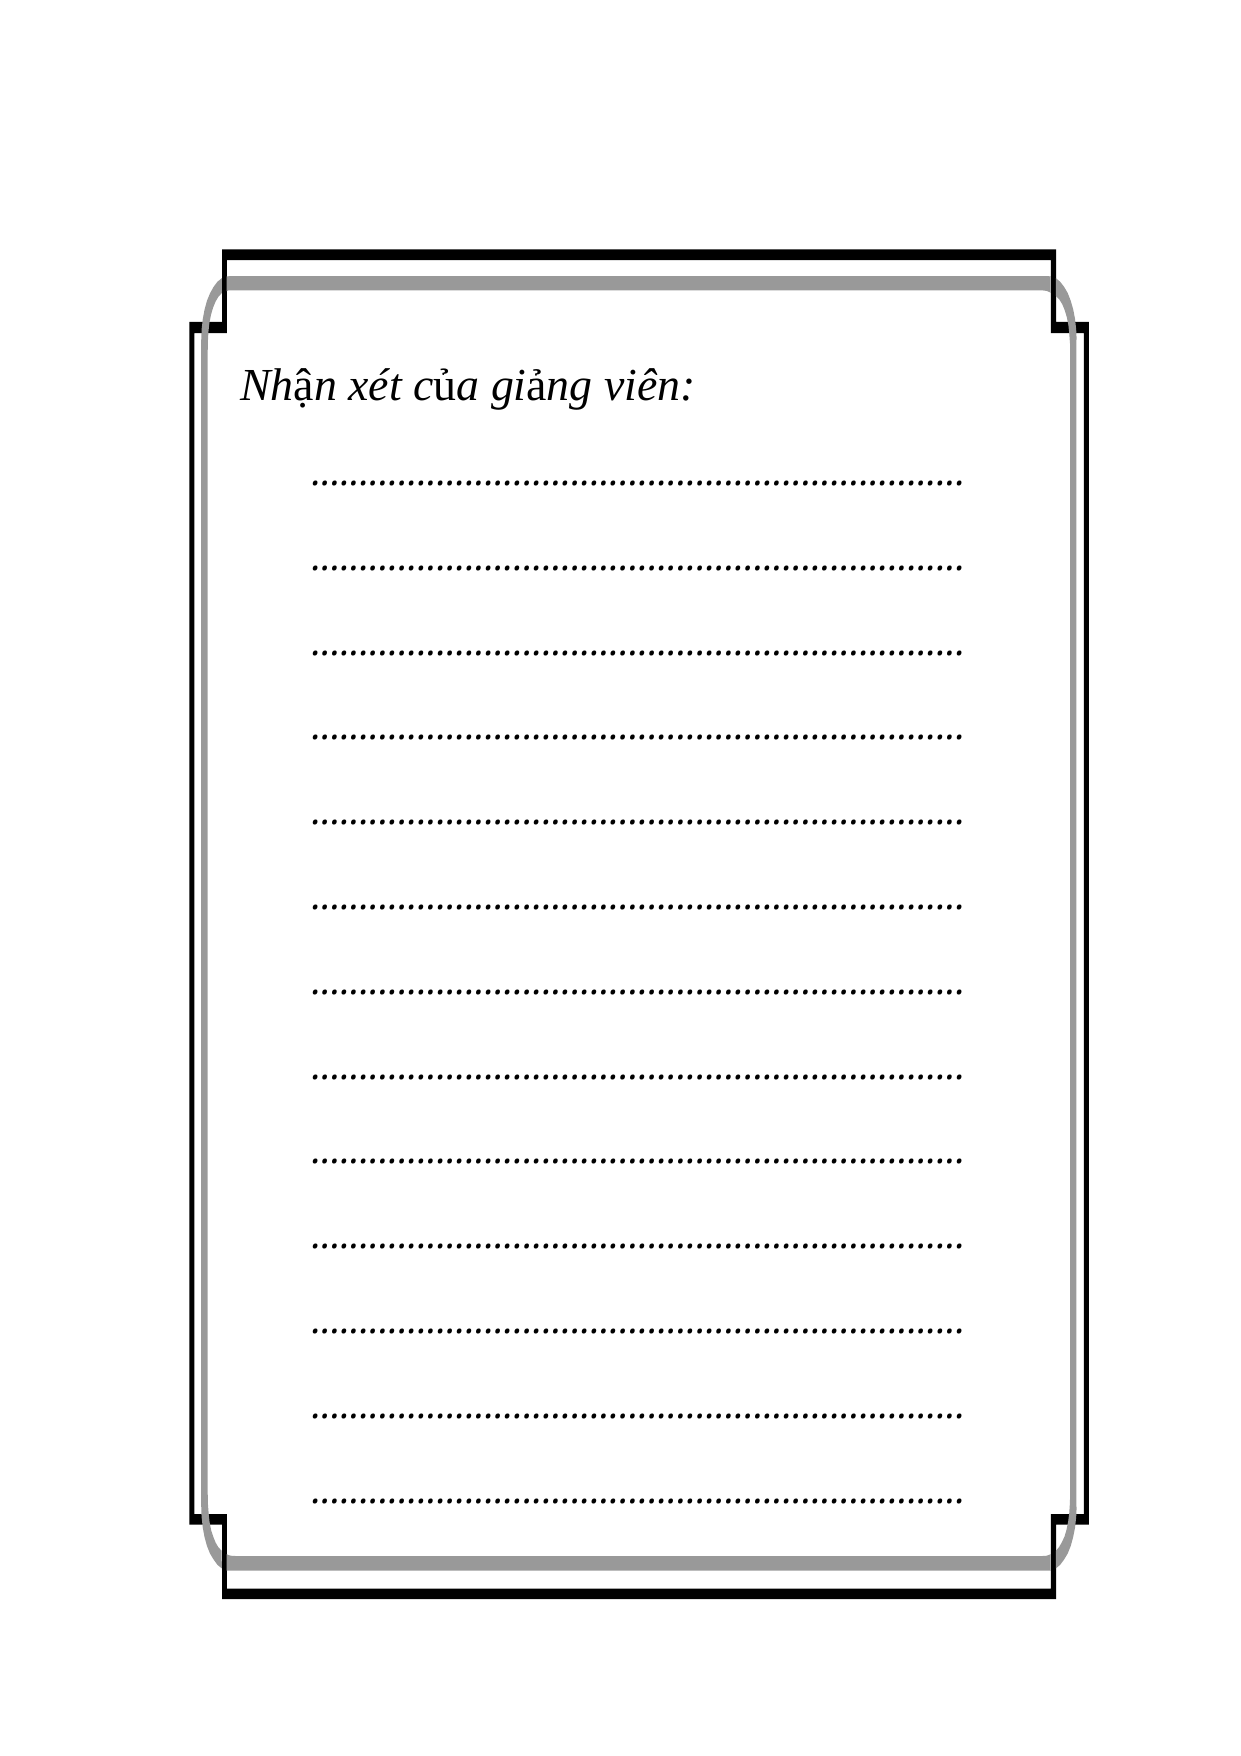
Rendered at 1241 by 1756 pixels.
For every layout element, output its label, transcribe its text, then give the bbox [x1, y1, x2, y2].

text .................................................................... [261, 1378, 1019, 1429]
text .................................................................... [261, 784, 1019, 836]
text .................................................................... [261, 1124, 1019, 1175]
text .................................................................... [261, 954, 1019, 1005]
text Nhận xét của giảng viên: [240, 357, 1134, 410]
text .................................................................... [261, 1208, 1019, 1259]
text .................................................................... [261, 1039, 1019, 1090]
text .................................................................... [261, 1463, 1019, 1514]
text .................................................................... [261, 1293, 1019, 1344]
text .................................................................... [261, 700, 1019, 751]
text .................................................................... [261, 615, 1019, 666]
text .................................................................... [261, 445, 1019, 496]
text .................................................................... [261, 530, 1019, 581]
text .................................................................... [261, 869, 1019, 921]
